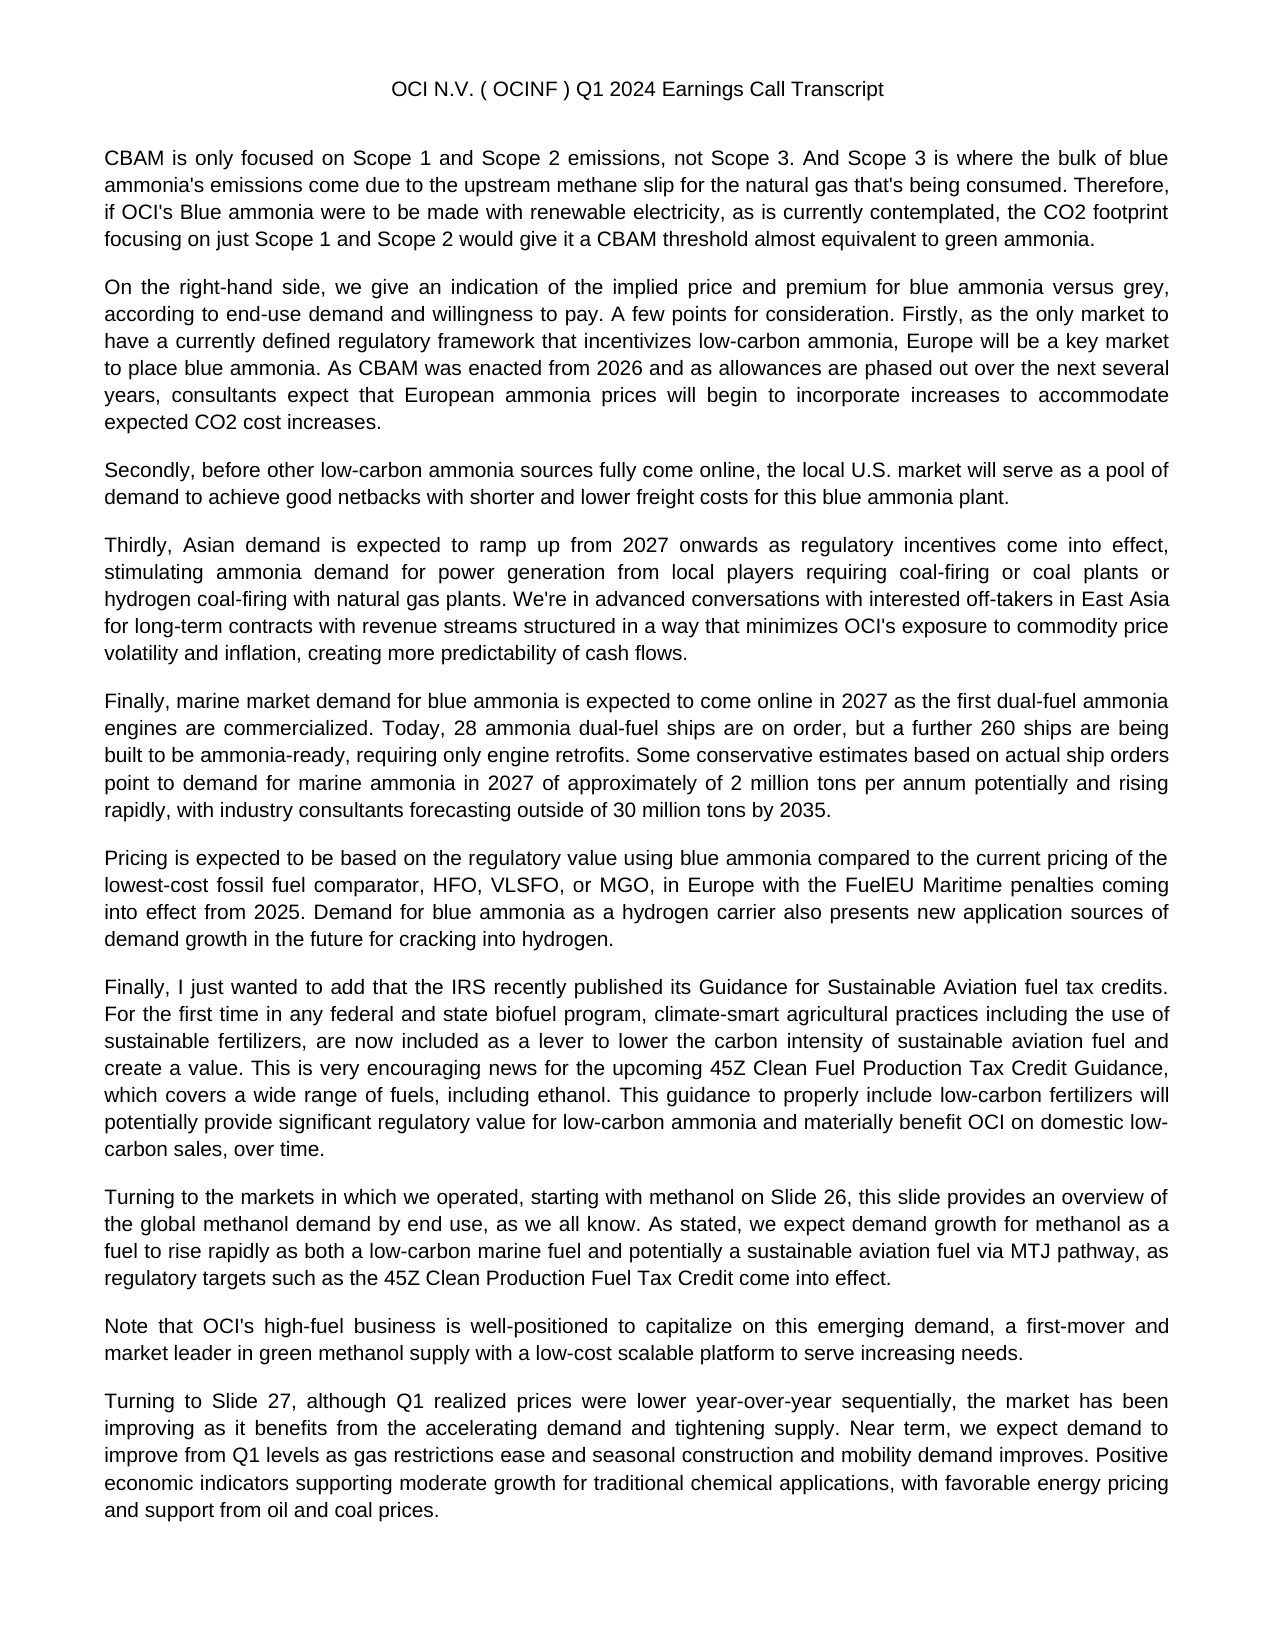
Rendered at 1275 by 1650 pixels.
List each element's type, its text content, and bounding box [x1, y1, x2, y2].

text CBAM is only focused on Scope 1 and Scope 2 emissions, not Scope 3. And Scope 3 is where the bulk of blue ammonia's emissions come due to the upstream methane slip for the natural gas that's being consumed. Therefore, if OCI's Blue ammonia were to be made with renewable electricity, as is currently contemplated, the CO2 footprint focusing on just Scope 1 and Scope 2 would give it a CBAM threshold almost equivalent to green ammonia. [104, 142, 1171, 251]
text Note that OCI's high-fuel business is well-positioned to capitalize on this emerging demand, a first-mover and market leader in green methanol supply with a low-cost scalable platform to serve increasing needs. [104, 1311, 1171, 1365]
text Finally, marine market demand for blue ammonia is expected to come online in 2027 as the first dual-fuel ammonia engines are commercialized. Today, 28 ammonia dual-fuel ships are on order, but a further 260 ships are being built to be ammonia-ready, requiring only engine retrofits. Some conservative estimates based on actual ship orders point to demand for marine ammonia in 2027 of approximately of 2 million tons per annum potentially and rising rapidly, with industry consultants forecasting outside of 30 million tons by 2035. [104, 686, 1171, 821]
text Thirdly, Asian demand is expected to ramp up from 2027 onwards as regulatory incentives come into effect, stimulating ammonia demand for power generation from local players requiring coal-firing or coal plants or hydrogen coal-firing with natural gas plants. We're in advanced conversations with interested off-takers in East Asia for long-term contracts with revenue streams structured in a way that minimizes OCI's exposure to commodity price volatility and inflation, creating more predictability of cash flows. [104, 530, 1171, 665]
text On the right-hand side, we give an indication of the implied price and premium for blue ammonia versus grey, according to end-use demand and willingness to pay. A few points for consideration. Firstly, as the only market to have a currently defined regulatory framework that incentivizes low-carbon ammonia, Europe will be a key market to place blue ammonia. As CBAM was enacted from 2026 and as allowances are phased out over the next several years, consultants expect that European ammonia prices will begin to incorporate increases to accommodate expected CO2 cost increases. [104, 271, 1171, 434]
text Turning to Slide 27, although Q1 realized prices were lower year-over-year sequentially, the market has been improving as it benefits from the accelerating demand and tightening supply. Near term, we expect demand to improve from Q1 levels as gas restrictions ease and seasonal construction and mobility demand improves. Positive economic indicators supporting moderate growth for traditional chemical applications, with favorable energy pricing and support from oil and coal prices. [104, 1386, 1171, 1521]
text Finally, I just wanted to add that the IRS recently published its Guidance for Sustainable Aviation fuel tax credits. For the first time in any federal and state biofuel program, climate-smart agricultural practices including the use of sustainable fertilizers, are now included as a lever to lower the carbon intensity of sustainable aviation fuel and create a value. This is very encouraging news for the upcoming 45Z Clean Fuel Production Tax Credit Guidance, which covers a wide range of fuels, including ethanol. This guidance to properly include low-carbon fertilizers will potentially provide significant regulatory value for low-carbon ammonia and materially benefit OCI on domestic low-carbon sales, over time. [104, 971, 1171, 1161]
text Turning to the markets in which we operated, starting with methanol on Slide 26, this slide provides an overview of the global methanol demand by end use, as we all know. As stated, we expect demand growth for methanol as a fuel to rise rapidly as both a low-carbon marine fuel and potentially a sustainable aviation fuel via MTJ pathway, as regulatory targets such as the 45Z Clean Production Fuel Tax Credit come into effect. [104, 1182, 1171, 1290]
text Secondly, before other low-carbon ammonia sources fully come online, the local U.S. market will serve as a pool of demand to achieve good netbacks with shorter and lower freight costs for this blue ammonia plant. [104, 455, 1171, 509]
text Pricing is expected to be based on the regulatory value using blue ammonia compared to the current pricing of the lowest-cost fossil fuel comparator, HFO, VLSFO, or MGO, in Europe with the FuelEU Maritime penalties coming into effect from 2025. Demand for blue ammonia as a hydrogen carrier also presents new application sources of demand growth in the future for cracking into hydrogen. [104, 842, 1171, 951]
